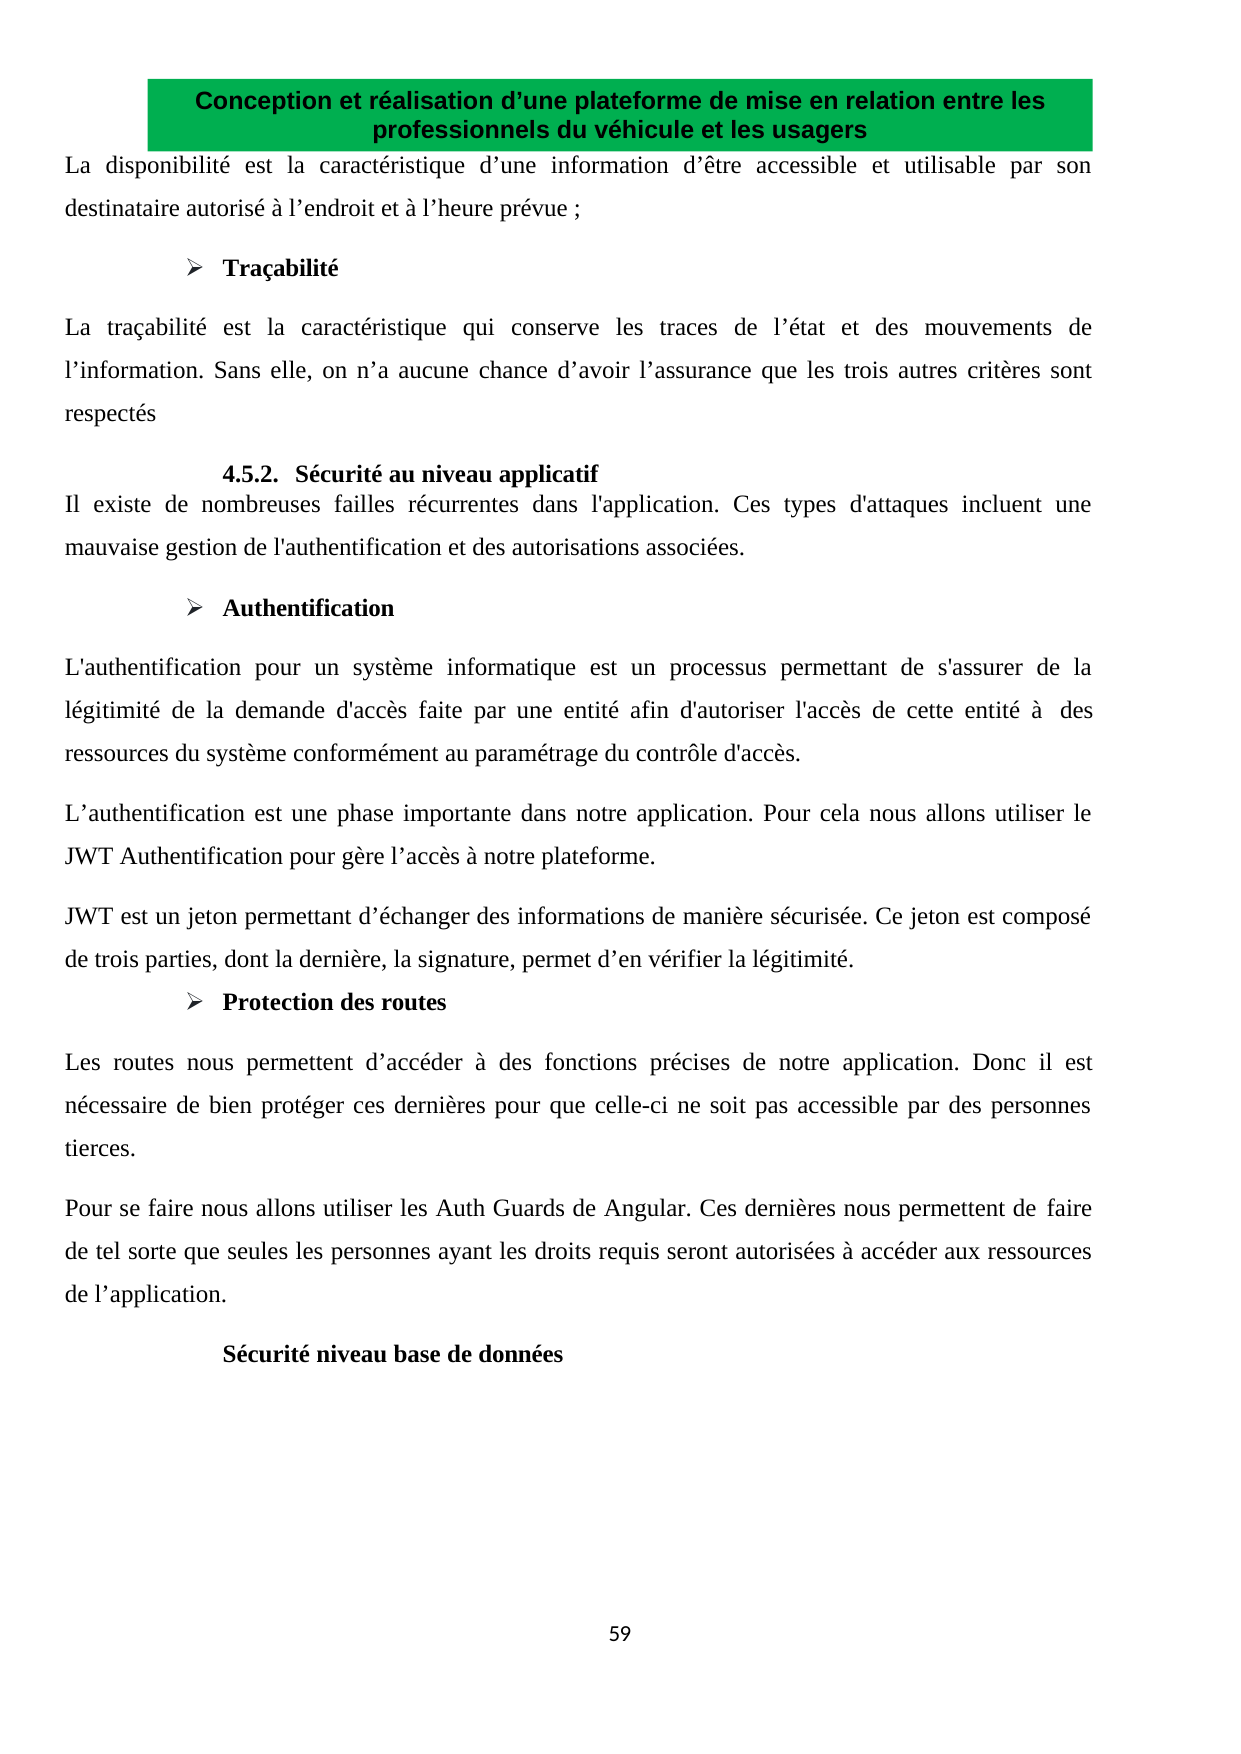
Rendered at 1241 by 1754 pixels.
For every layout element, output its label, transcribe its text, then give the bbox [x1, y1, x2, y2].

subtitle Authentification [185, 593, 1213, 621]
subtitle Protection des routes [185, 987, 1213, 1016]
text JWT est un jeton permettant d’échanger des informations de manière sécurisée. Ce jeton est composé de trois parties, dont la dernière, la signature, permet d’en vérifier la légitimité. [64, 901, 1092, 973]
subtitle Traçabilité [185, 253, 1213, 282]
text La disponibilité est la caractéristique d’une information d’être accessible et utilisable par son destinataire autorisé à l’endroit et à l’heure prévue ; [64, 150, 1093, 222]
text L’authentification est une phase importante dans notre application. Pour cela nous allons utiliser le JWT Authentification pour gère l’accès à notre plateforme. [64, 798, 1092, 870]
subtitle Sécurité au niveau applicatif [222, 459, 1213, 487]
subtitle Sécurité niveau base de données [222, 1339, 1213, 1368]
text Il existe de nombreuses failles récurrentes dans l'application. Ces types d'attaques incluent une mauvaise gestion de l'authentification et des autorisations associées. [64, 489, 1092, 561]
text Pour se faire nous allons utiliser les Auth Guards de Angular. Ces dernières nous permettent de faire de tel sorte que seules les personnes ayant les droits requis seront autorisées à accéder aux ressources de l’application. [64, 1193, 1092, 1308]
text Les routes nous permettent d’accéder à des fonctions précises de notre application. Donc il est nécessaire de bien protéger ces dernières pour que celle-ci ne soit pas accessible par des personnes tierces. [64, 1047, 1093, 1162]
text La traçabilité est la caractéristique qui conserve les traces de l’état et des mouvements de l’information. Sans elle, on n’a aucune chance d’avoir l’assurance que les trois autres critères sont respectés [64, 312, 1093, 427]
text L'authentification pour un système informatique est un processus permettant de s'assurer de la légitimité de la demande d'accès faite par une entité afin d'autoriser l'accès de cette entité à des ressources du système conformément au paramétrage du contrôle d'accès. [64, 652, 1093, 767]
